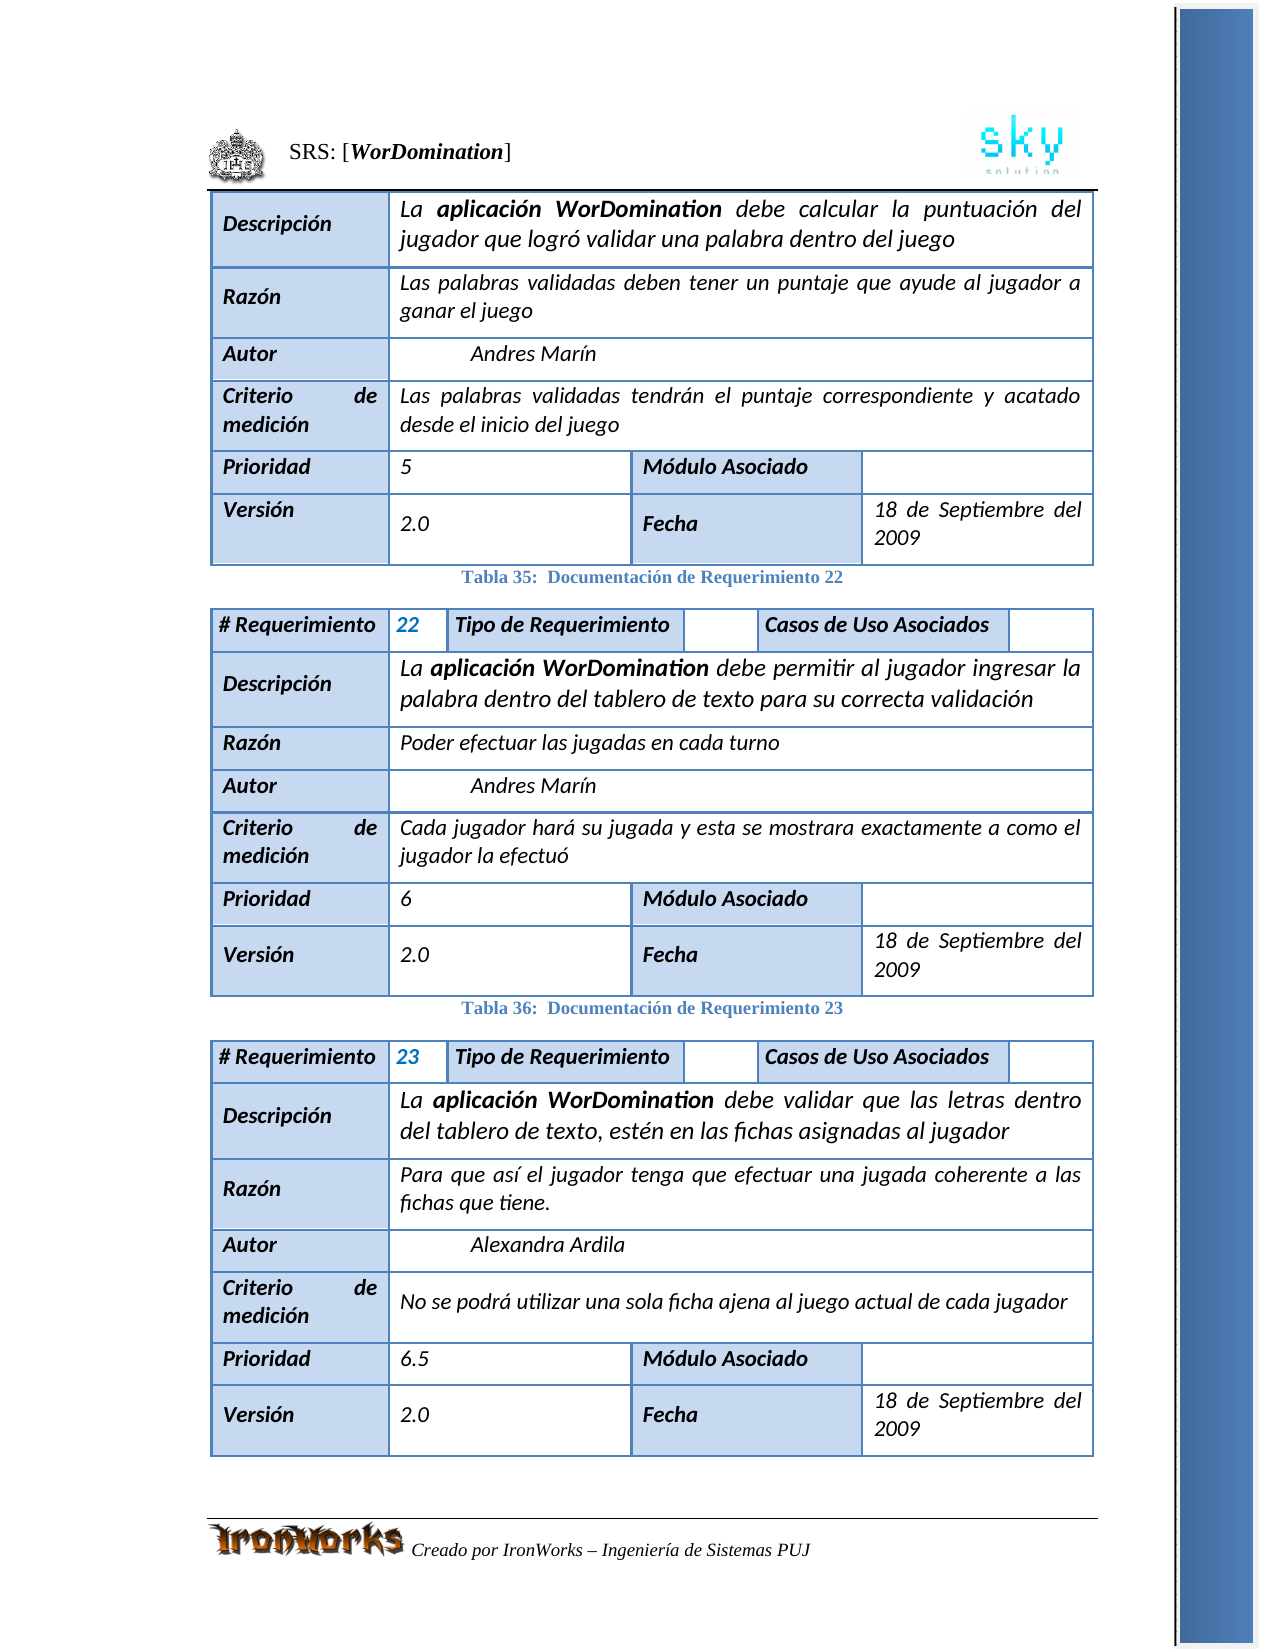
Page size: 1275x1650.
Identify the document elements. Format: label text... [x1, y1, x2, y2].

table_cell [863, 884, 1092, 924]
picture [206, 127, 268, 187]
table_cell Prioridad [213, 1344, 388, 1384]
table_cell Autor [213, 771, 388, 811]
table_cell Razón [213, 728, 388, 769]
table_header [685, 1042, 757, 1082]
table_header # Requerimiento [213, 610, 388, 651]
table_cell Para que así el jugador tenga que efectuar una jugada coherente a las fichas que tiene. [390, 1160, 1092, 1228]
table_cell Las palabras validadas tendrán el puntaje correspondiente y acatado desde el inicio del juego [390, 382, 1092, 450]
table_header Tipo de Requerimiento [449, 1042, 683, 1082]
table_cell Prioridad [213, 452, 388, 493]
table_cell [863, 452, 1092, 493]
table_cell 18 de Septiembre del 2009 [863, 1386, 1092, 1455]
table_cell Alexandra Ardila [390, 1231, 1092, 1271]
table_cell 2.0 [390, 927, 630, 995]
table_header [1010, 1042, 1092, 1082]
table_header [1010, 610, 1092, 651]
table_cell 2.0 [390, 1386, 630, 1455]
table_cell Fecha [633, 495, 861, 563]
table_cell Cada jugador hará su jugada y esta se mostrara exactamente a como el jugador la efectuó [390, 814, 1092, 882]
table_cell Andres Marín [390, 339, 1092, 379]
table_cell Criterio de medición [213, 382, 388, 450]
table_header 23 [390, 1042, 446, 1082]
table_cell 2.0 [390, 495, 630, 563]
table_header 22 [390, 610, 446, 651]
table_cell Módulo Asociado [633, 452, 861, 493]
table_cell Fecha [633, 927, 861, 995]
table_cell Razón [213, 269, 388, 337]
table_cell Fecha [633, 1386, 861, 1455]
table_header Casos de Uso Asociados [759, 610, 1008, 651]
table_cell La aplicación WorDomination debe validar que las letras dentro del tablero de texto, estén en las fichas asignadas al jugador [390, 1084, 1092, 1158]
table_cell [863, 1344, 1092, 1384]
table_cell Versión [213, 927, 388, 995]
table_cell Descripción [213, 1084, 388, 1158]
picture [206, 1521, 407, 1557]
table_cell La aplicación WorDomination debe permitir al jugador ingresar la palabra dentro del tablero de texto para su correcta validación [390, 653, 1092, 726]
table_cell Descripción [213, 653, 388, 726]
table_cell Criterio de medición [213, 814, 388, 882]
table_cell Versión [213, 1386, 388, 1455]
table_cell 6.5 [390, 1344, 630, 1384]
table_cell Prioridad [213, 884, 388, 924]
table_cell 18 de Septiembre del 2009 [863, 495, 1092, 563]
table_cell Las palabras validadas deben tener un puntaje que ayude al jugador a ganar el juego [390, 269, 1092, 337]
table_cell Poder efectuar las jugadas en cada turno [390, 728, 1092, 769]
picture [965, 108, 1080, 174]
table_cell 18 de Septiembre del 2009 [863, 927, 1092, 995]
table_cell Módulo Asociado [633, 1344, 861, 1384]
table_cell 5 [390, 452, 630, 493]
table_cell Versión [213, 495, 388, 563]
table_cell Andres Marín [390, 771, 1092, 811]
table_cell Descripción [213, 193, 388, 266]
table_cell Autor [213, 339, 388, 379]
table_header Casos de Uso Asociados [759, 1042, 1008, 1082]
picture [1173, 7, 1177, 1646]
table_header [685, 610, 757, 651]
table_cell Razón [213, 1160, 388, 1228]
table_cell Criterio de medición [213, 1273, 388, 1342]
table_cell Módulo Asociado [633, 884, 861, 924]
table_cell La aplicación WorDomination debe calcular la puntuación del jugador que logró validar una palabra dentro del juego [390, 193, 1092, 266]
table_cell Autor [213, 1231, 388, 1271]
table_cell No se podrá utilizar una sola ficha ajena al juego actual de cada jugador [390, 1273, 1092, 1342]
table_cell 6 [390, 884, 630, 924]
table_header Tipo de Requerimiento [449, 610, 683, 651]
table_header # Requerimiento [213, 1042, 388, 1082]
